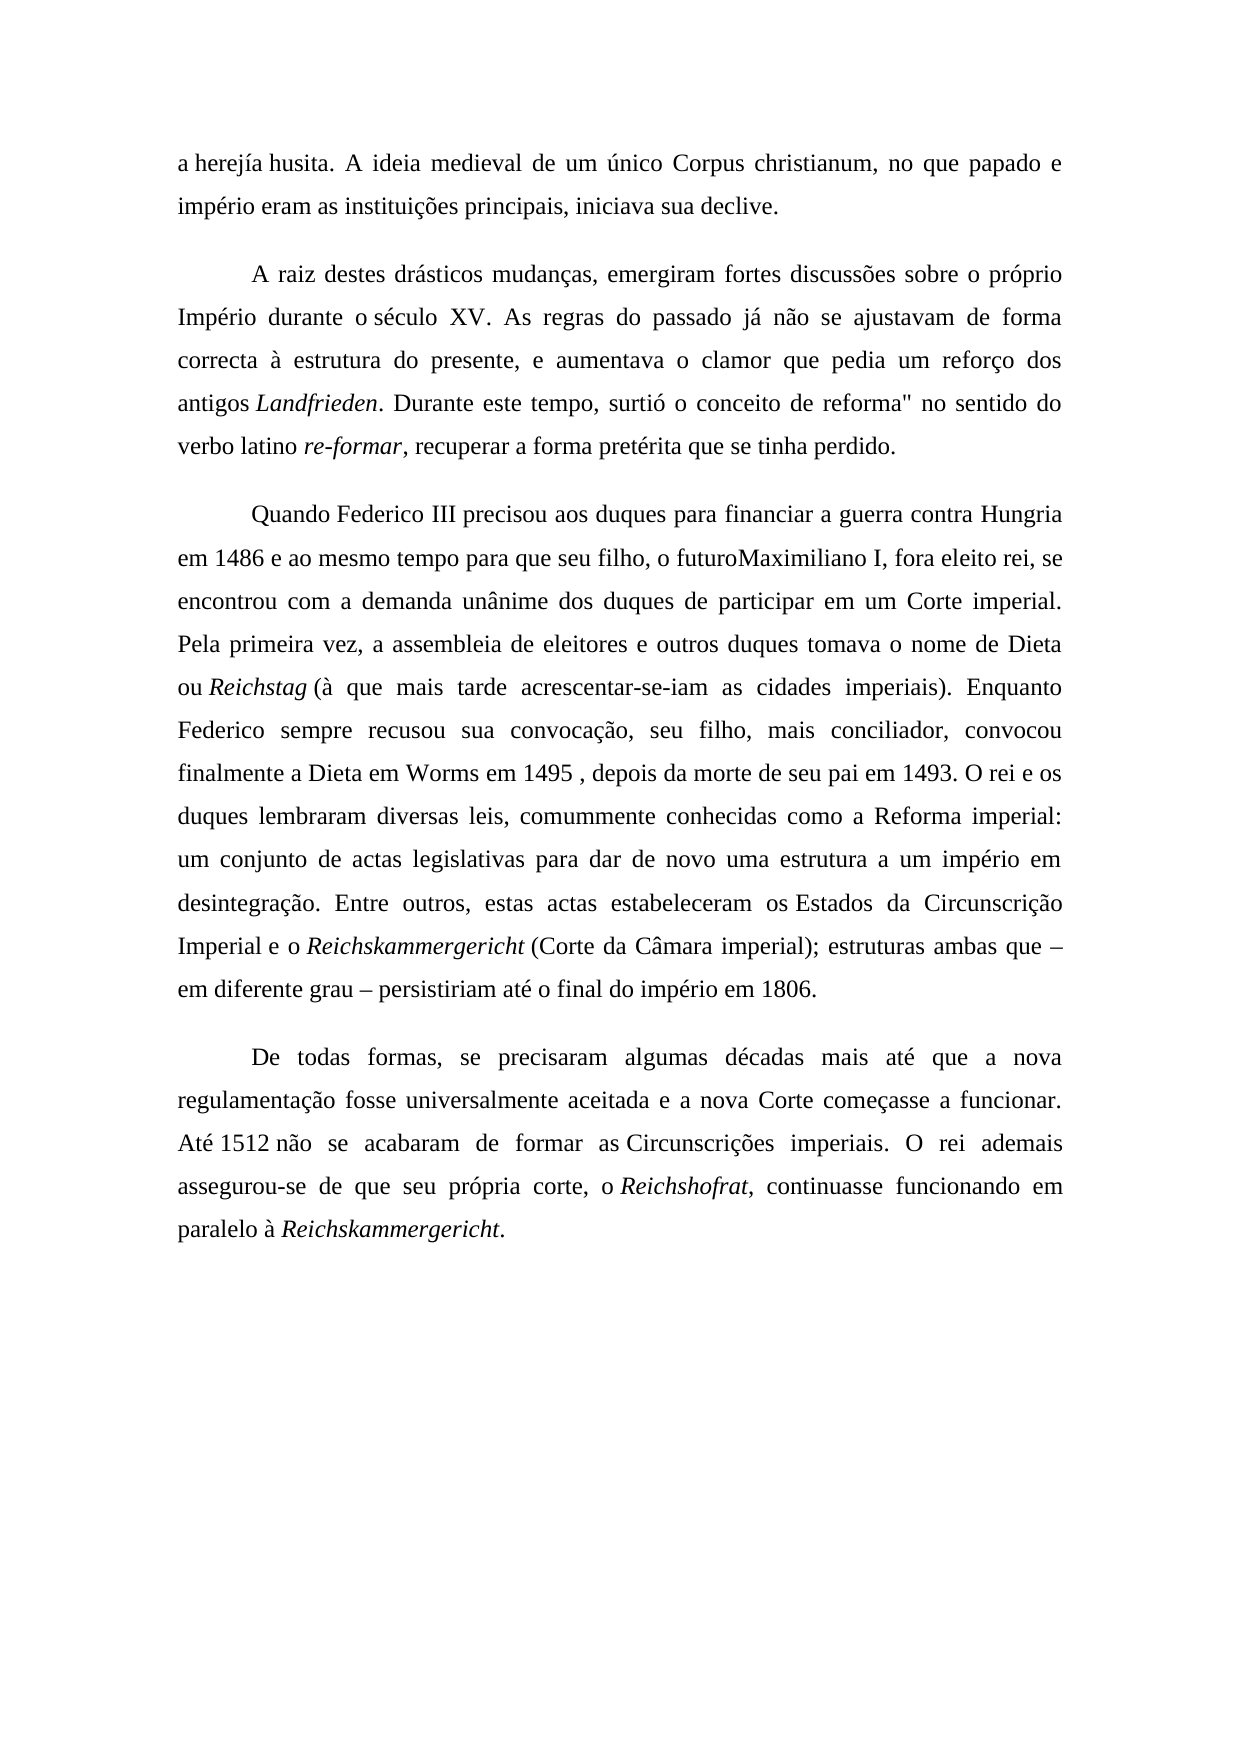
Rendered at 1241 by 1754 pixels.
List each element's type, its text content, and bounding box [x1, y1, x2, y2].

text A raiz destes drásticos mudanças, emergiram fortes discussões sobre o próprio Império durante o século XV. As regras do passado já não se ajustavam de forma correcta à estrutura do presente, e aumentava o clamor que pedia um reforço dos antigos Landfrieden. Durante este tempo, surtió o conceito de reforma" no sentido do verbo latino re-formar, recuperar a forma pretérita que se tinha perdido. [177, 259, 1063, 460]
text De todas formas, se precisaram algumas décadas mais até que a nova regulamentação fosse universalmente aceitada e a nova Corte começasse a funcionar. Até 1512 não se acabaram de formar as Circunscrições imperiais. O rei ademais assegurou-se de que seu própria corte, o Reichshofrat, continuasse funcionando em paralelo à Reichskammergericht. [177, 1042, 1063, 1243]
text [177, 148, 1063, 219]
text Quando Federico III precisou aos duques para financiar a guerra contra Hungria em 1486 e ao mesmo tempo para que seu filho, o futuroMaximiliano I, fora eleito rei, se encontrou com a demanda unânime dos duques de participar em um Corte imperial. Pela primeira vez, a assembleia de eleitores e outros duques tomava o nome de Dieta ou Reichstag (à que mais tarde acrescentar-se-iam as cidades imperiais). Enquanto Federico sempre recusou sua convocação, seu filho, mais conciliador, convocou finalmente a Dieta em Worms em 1495 , depois da morte de seu pai em 1493. O rei e os duques lembraram diversas leis, comummente conhecidas como a Reforma imperial: um conjunto de actas legislativas para dar de novo uma estrutura a um império em desintegração. Entre outros, estas actas estabeleceram os Estados da Circunscrição Imperial e o Reichskammergericht (Corte da Câmara imperial); estruturas ambas que – em diferente grau – persistiriam até o final do império em 1806. [177, 499, 1063, 1003]
